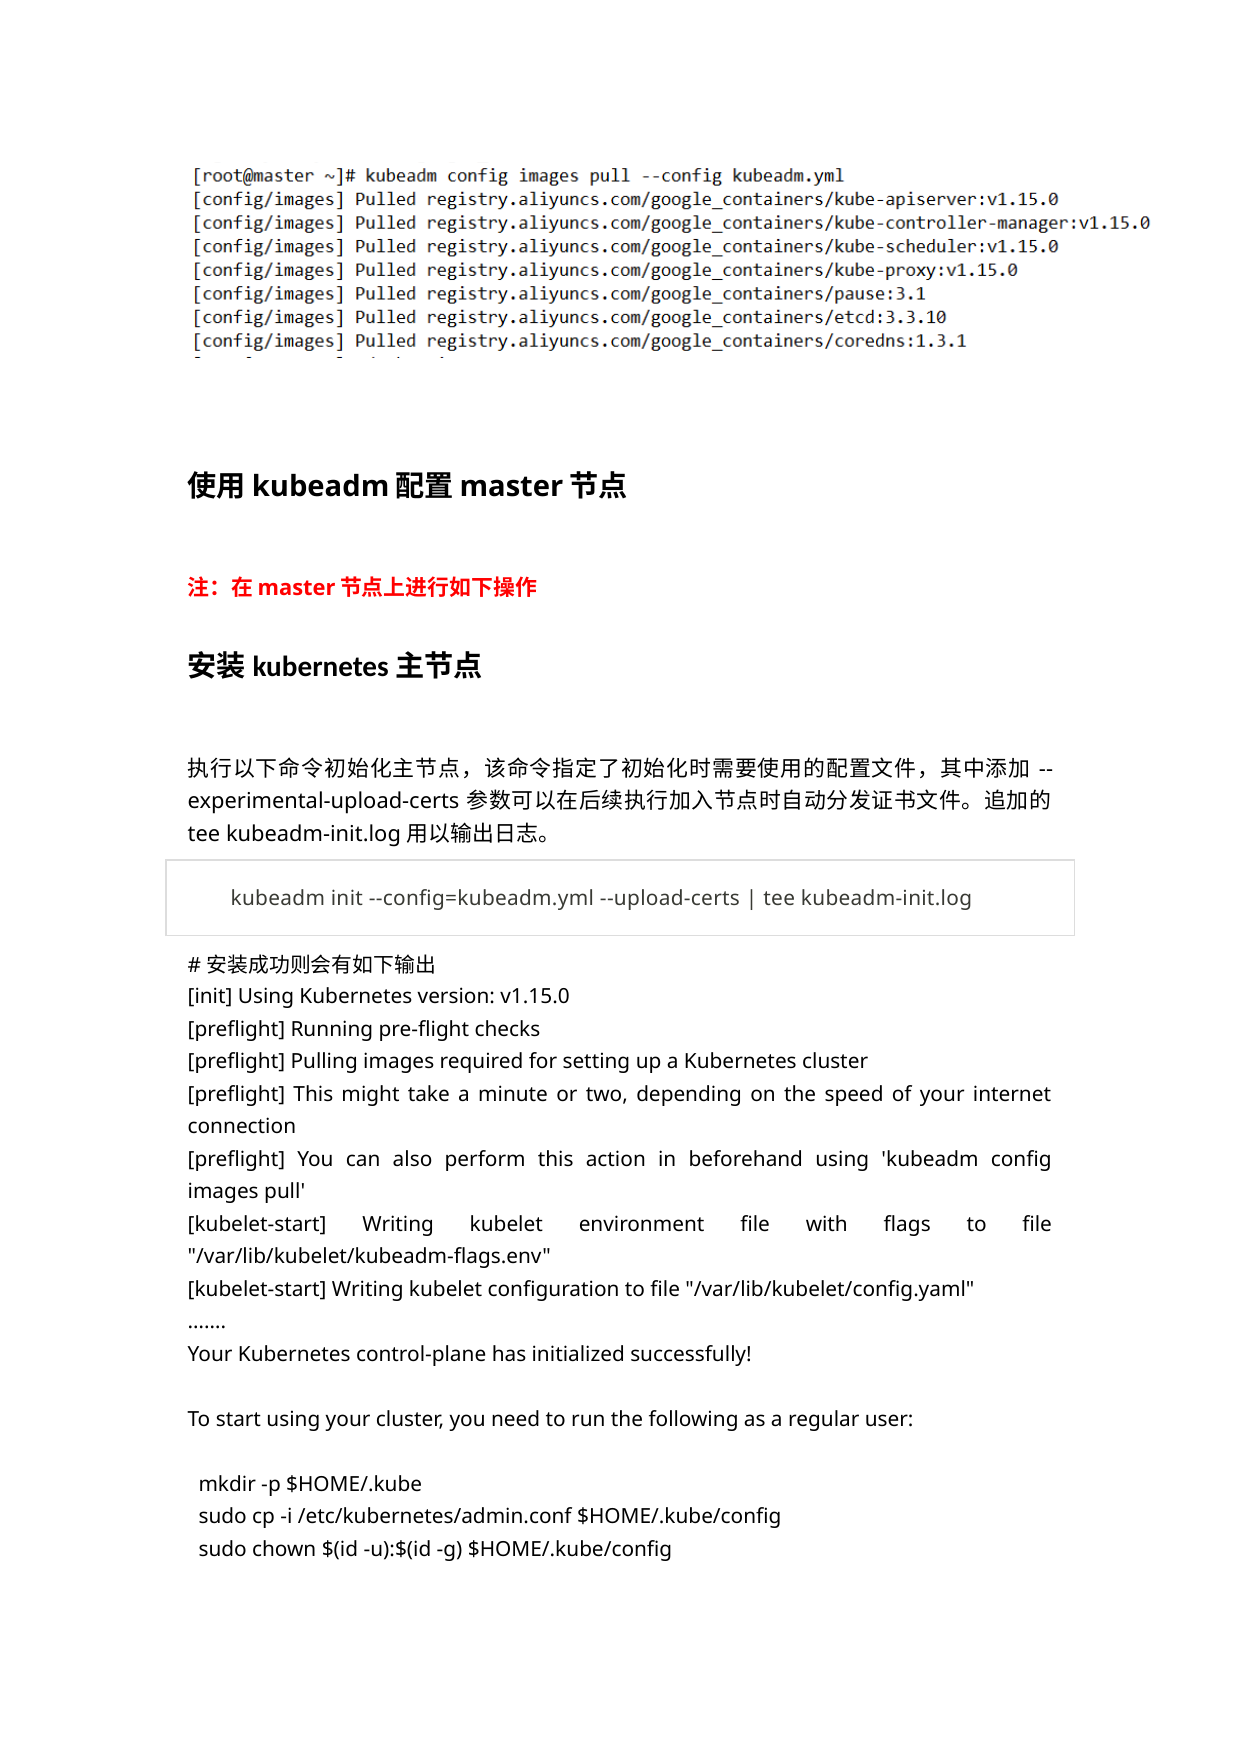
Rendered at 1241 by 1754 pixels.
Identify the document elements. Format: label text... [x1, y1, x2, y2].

text [kubelet-start] Writing kubelet configuration to file "/var/lib/kubelet/config.yaml" [187, 1272, 1053, 1305]
text To start using your cluster, you need to run the following as a regular user: [187, 1402, 1053, 1435]
text sudo chown $(id -u):$(id -g) $HOME/.kube/config [187, 1532, 1053, 1565]
text [init] Using Kubernetes version: v1.15.0 [187, 980, 1053, 1012]
text ……. [187, 1305, 1053, 1337]
text # 安装成功则会有如下输出 [187, 947, 1053, 980]
text kubeadm init --config=kubeadm.yml --upload-certs | tee kubeadm-init.log [167, 861, 1074, 935]
picture [187, 162, 1192, 358]
text 注：在master节点上进行如下操作 [187, 570, 1053, 602]
text Your Kubernetes control-plane has initialized successfully! [187, 1337, 1053, 1370]
text [preflight] Pulling images required for setting up a Kubernetes cluster [187, 1045, 1053, 1077]
text [preflight] Running pre-flight checks [187, 1012, 1053, 1045]
text [preflight] This might take a minute or two, depending on the speed of your internet connection [187, 1077, 1053, 1142]
subtitle 使用kubeadm配置master节点 [187, 451, 1053, 516]
text sudo cp -i /etc/kubernetes/admin.conf $HOME/.kube/config [187, 1500, 1053, 1532]
text [kubelet-start] Writing kubelet environment file with flags to file "/var/lib/kubelet/kubeadm-flags.env" [187, 1207, 1053, 1272]
text [preflight] You can also perform this action in beforehand using 'kubeadm config images pull' [187, 1142, 1053, 1207]
text mkdir -p $HOME/.kube [187, 1467, 1053, 1500]
text 执行以下命令初始化主节点，该命令指定了初始化时需要使用的配置文件，其中添加 --experimental-upload-certs 参数可以在后续执行加入节点时自动分发证书文件。追加的 tee kubeadm-init.log 用以输出日志。 [187, 751, 1053, 848]
subtitle 安装 kubernetes 主节点 [187, 632, 1053, 697]
